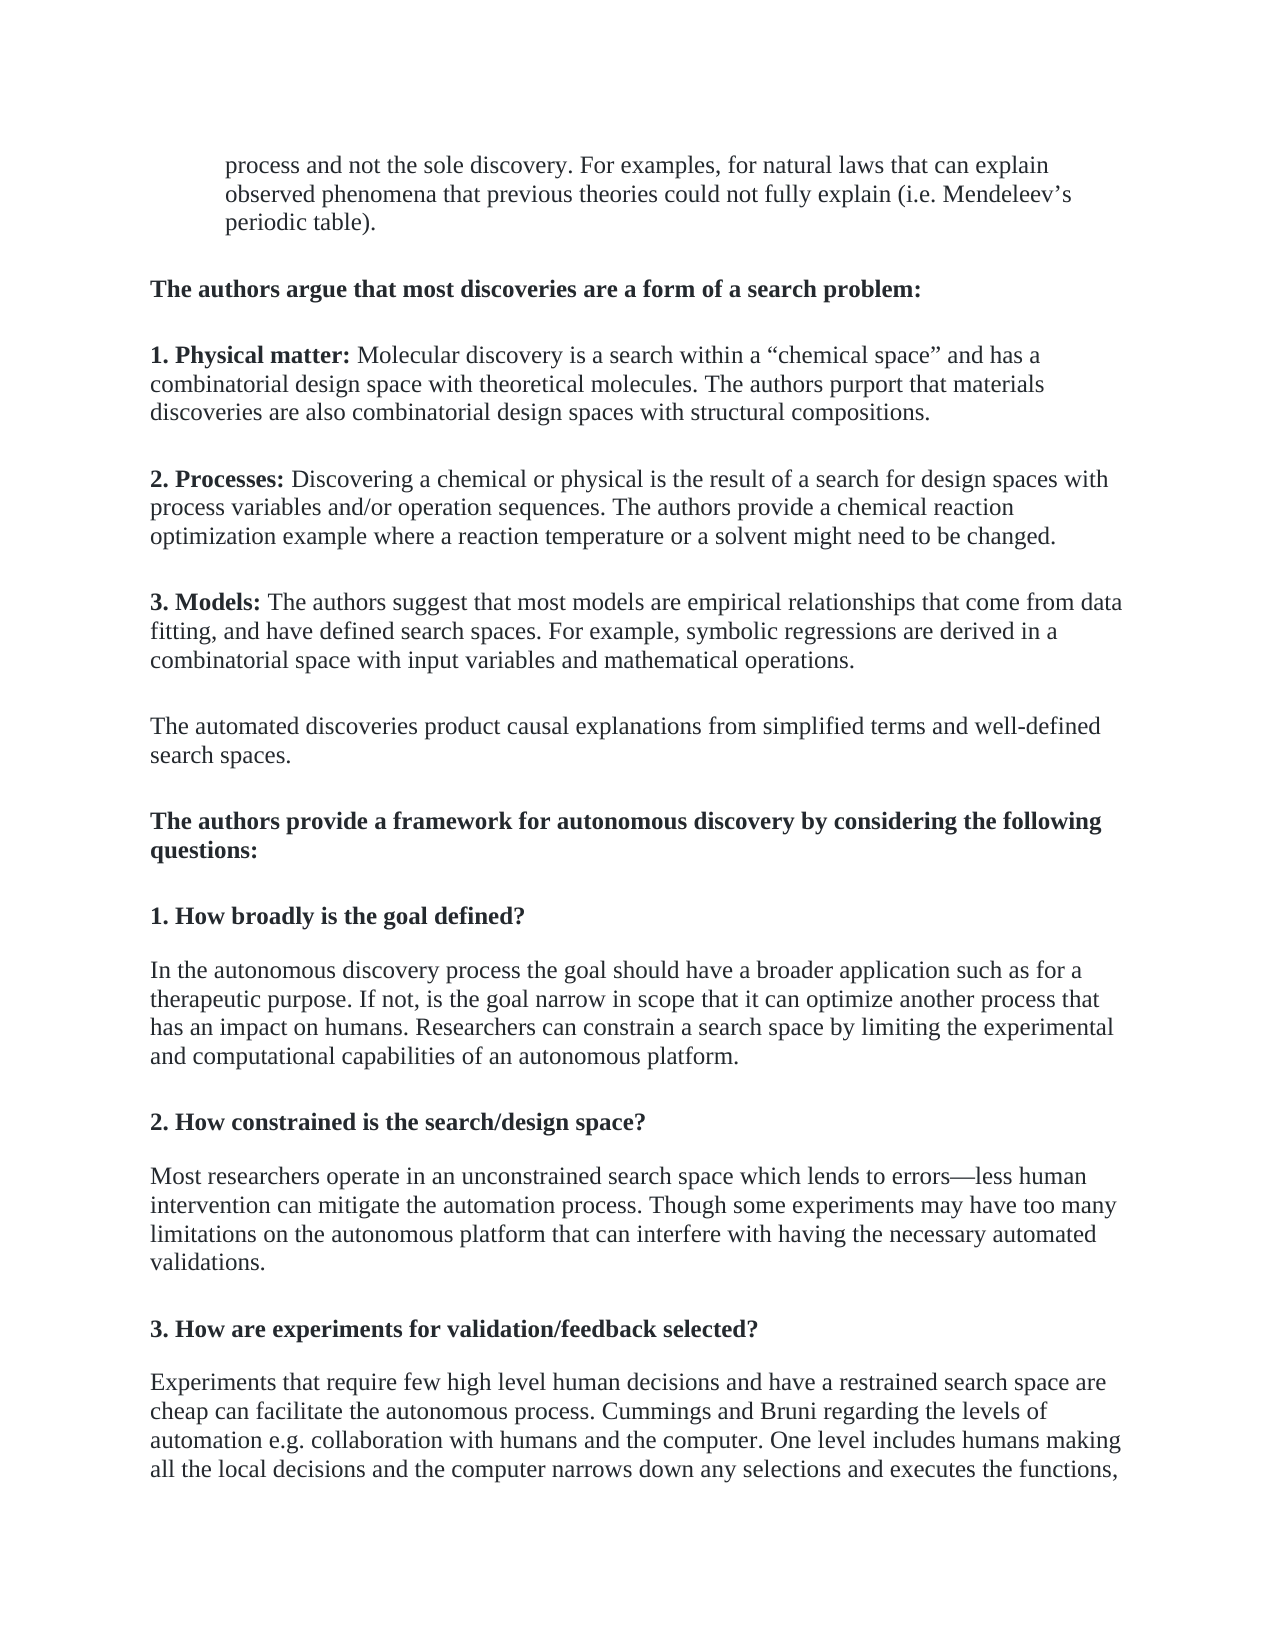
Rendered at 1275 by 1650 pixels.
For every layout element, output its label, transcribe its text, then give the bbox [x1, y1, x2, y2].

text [150, 1367, 1125, 1482]
text 1. How broadly is the goal defined? [150, 901, 1125, 930]
text In the autonomous discovery process the goal should have a broader application such as for a therapeutic purpose. If not, is the goal narrow in scope that it can optimize another process that has an impact on humans. Researchers can constrain a search space by limiting the experimental and computational capabilities of an autonomous platform. [150, 955, 1125, 1070]
text 2. Processes: Discovering a chemical or physical is the result of a search for design spaces with process variables and/or operation sequences. The authors provide a chemical reaction optimization example where a reaction temperature or a solvent might need to be changed. [150, 464, 1125, 550]
text 3. How are experiments for validation/feedback selected? [150, 1314, 1125, 1342]
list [225, 150, 1125, 236]
text The authors provide a framework for autonomous discovery by considering the following questions: [150, 806, 1125, 864]
text 1. Physical matter: Molecular discovery is a search within a “chemical space” and has a combinatorial design space with theoretical molecules. The authors purport that materials discoveries are also combinatorial design spaces with structural compositions. [150, 340, 1125, 426]
text 3. Models: The authors suggest that most models are empirical relationships that come from data fitting, and have defined search spaces. For example, symbolic regressions are derived in a combinatorial space with input variables and mathematical operations. [150, 587, 1125, 674]
text The automated discoveries product causal explanations from simplified terms and well-defined search spaces. [150, 711, 1125, 769]
text 2. How constrained is the search/design space? [150, 1107, 1125, 1136]
text The authors argue that most discoveries are a form of a search problem: [150, 274, 1125, 302]
text Most researchers operate in an unconstrained search space which lends to errors—less human intervention can mitigate the automation process. Though some experiments may have too many limitations on the autonomous platform that can interfere with having the necessary automated validations. [150, 1161, 1125, 1276]
